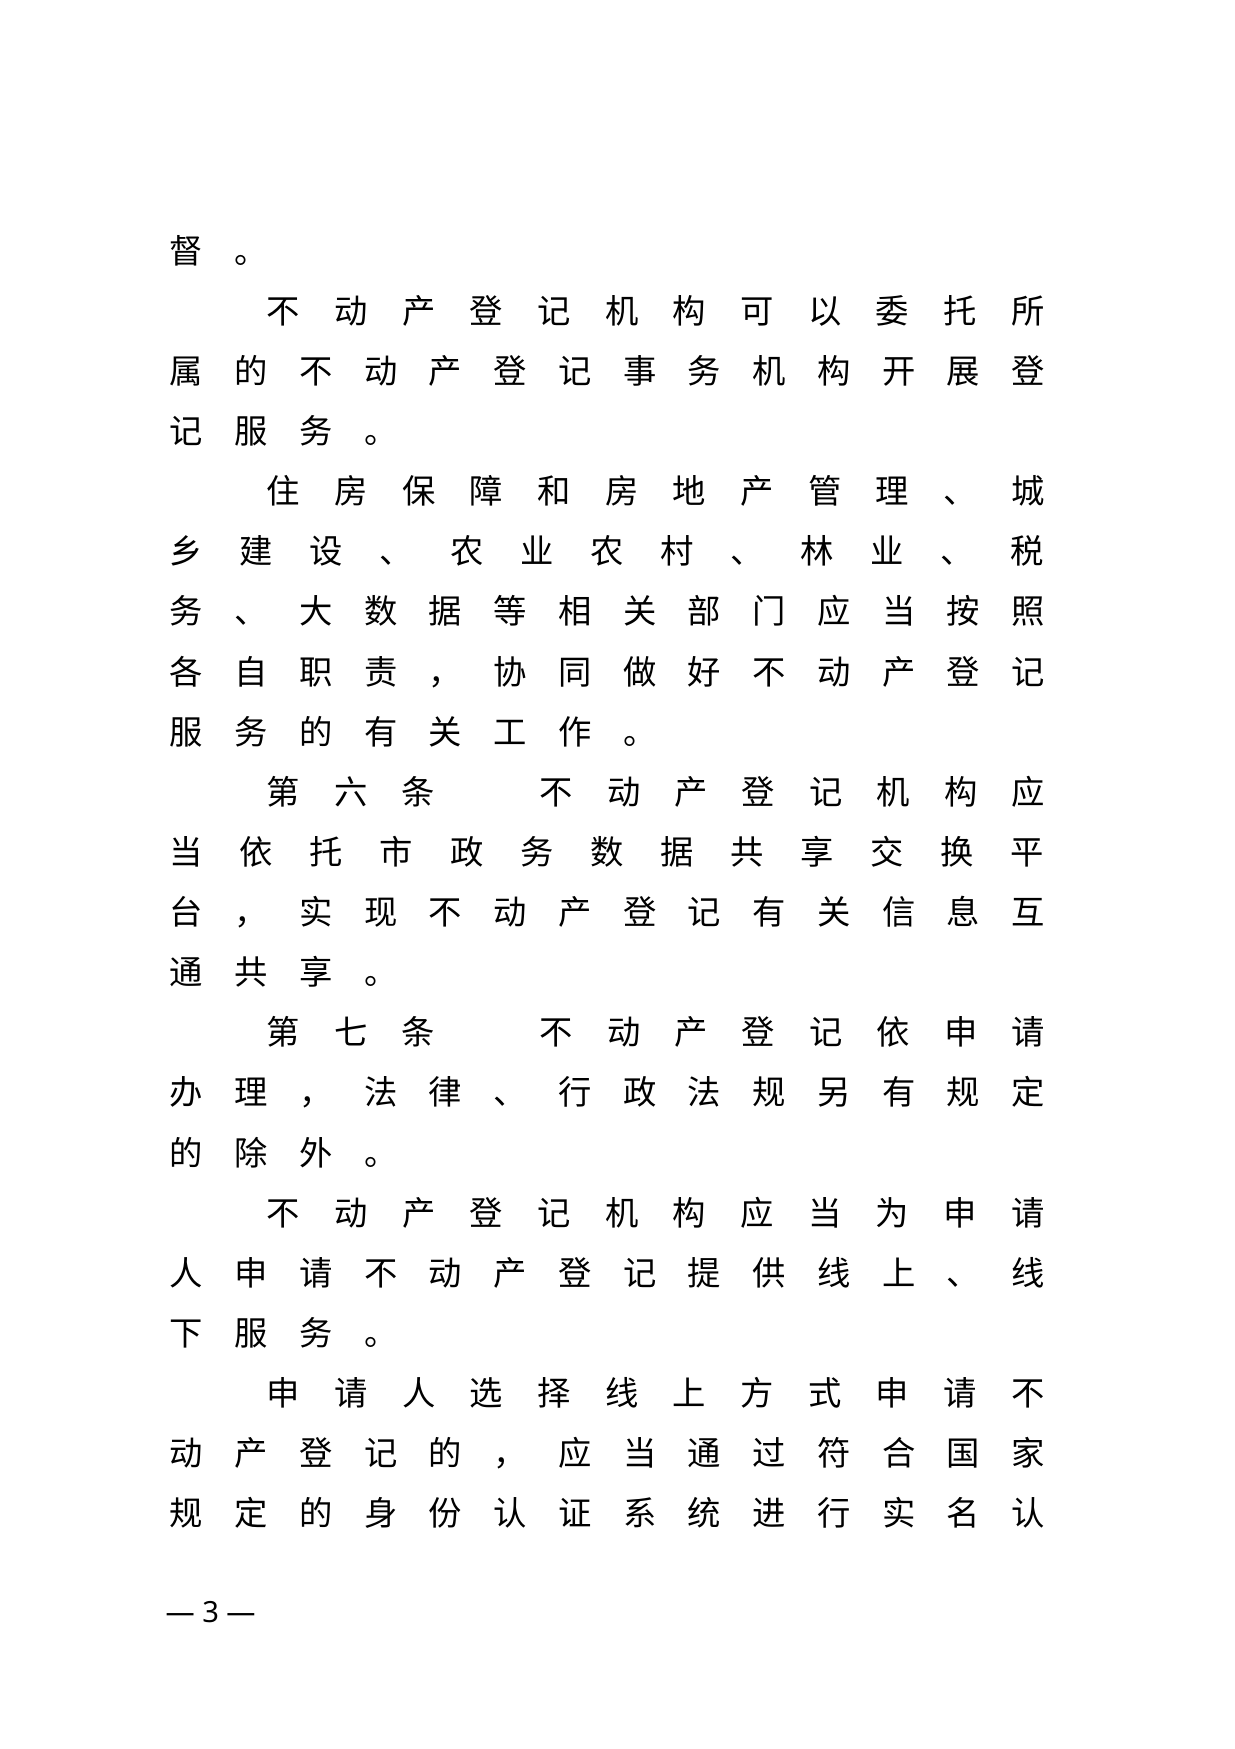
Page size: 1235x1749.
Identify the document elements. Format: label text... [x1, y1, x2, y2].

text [169, 1361, 1077, 1541]
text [169, 219, 1077, 279]
text 住房保障和房地产管理、城乡建设、农业农村、林业、税务、大数据等相关部门应当按照各自职责，协同做好不动产登记服务的有关工作。 [169, 459, 1077, 760]
text 第六条 不动产登记机构应当依托市政务数据共享交换平台，实现不动产登记有关信息互通共享。 [169, 760, 1077, 1000]
text 不动产登记机构应当为申请人申请不动产登记提供线上、线下服务。 [169, 1180, 1077, 1361]
text 第七条 不动产登记依申请办理，法律、行政法规另有规定的除外。 [169, 1000, 1077, 1180]
text 不动产登记机构可以委托所属的不动产登记事务机构开展登记服务。 [169, 279, 1077, 459]
